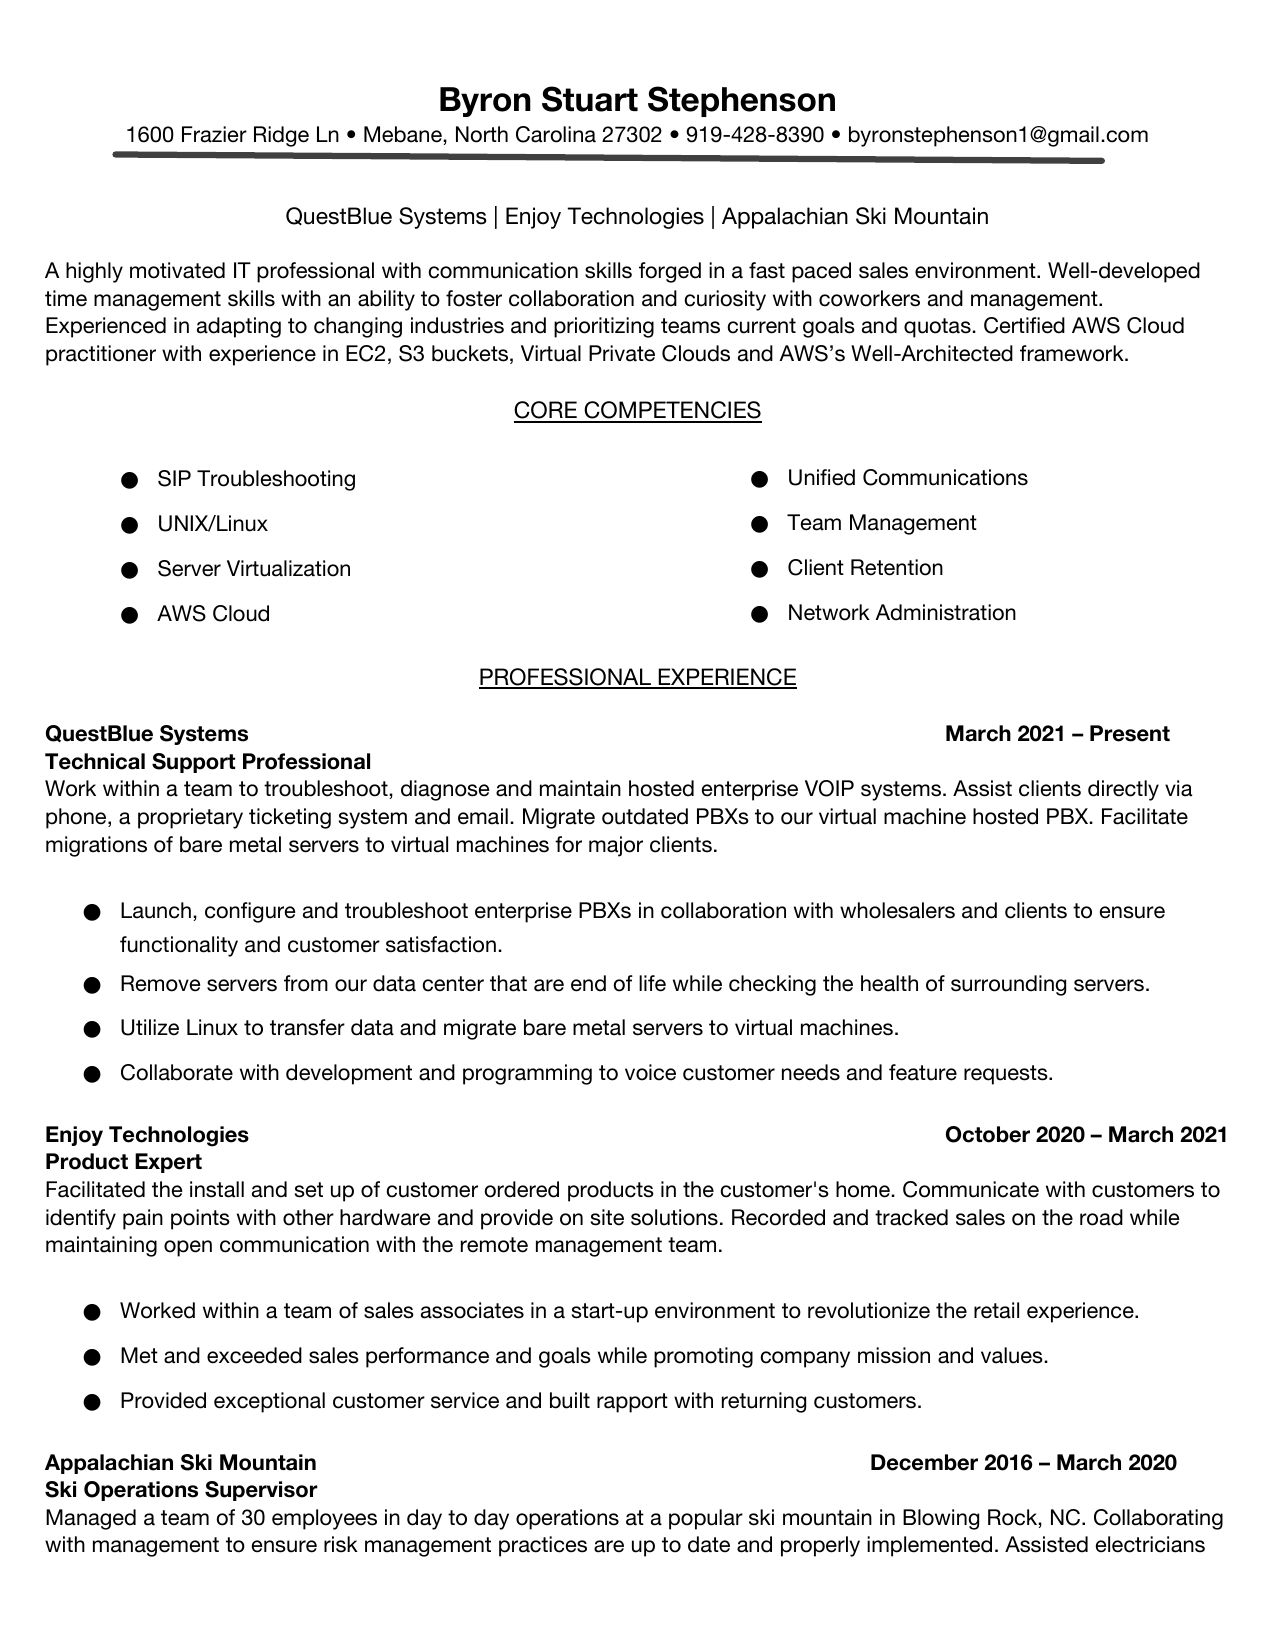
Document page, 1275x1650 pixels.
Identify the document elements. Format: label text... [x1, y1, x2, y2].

list AWS Cloud [120, 589, 600, 634]
list Provided exceptional customer service and built rapport with returning customers. [82, 1376, 1230, 1421]
text CORE COMPETENCIES [45, 397, 1230, 425]
text QuestBlue Systems March 2021 – Present [45, 720, 1230, 748]
list UNIX/Linux [120, 499, 600, 544]
list Client Retention [750, 543, 1230, 588]
text Appalachian Ski Mountain December 2016 – March 2020 [45, 1449, 1230, 1476]
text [45, 1504, 1230, 1559]
text Work within a team to troubleshoot, diagnose and maintain hosted enterprise VOIP systems. Assist clients directly via phone, a proprietary ticketing system and email. Migrate outdated PBXs to our virtual machine hosted PBX. Facilitate migrations of bare metal servers to virtual machines for major clients. [45, 776, 1230, 858]
text Facilitated the install and set up of customer ordered products in the customer's home. Communicate with customers to identify pain points with other hardware and provide on site solutions. Recorded and tracked sales on the road while maintaining open communication with the remote management team. [45, 1176, 1230, 1259]
text Ski Operations Supervisor [45, 1476, 1230, 1504]
list Launch, configure and troubleshoot enterprise PBXs in collaboration with wholesalers and clients to ensure functionality and customer satisfaction. [82, 886, 1230, 958]
list Server Virtualization [120, 544, 600, 589]
list Team Management [750, 498, 1230, 543]
list Met and exceeded sales performance and goals while promoting company mission and values. [82, 1331, 1230, 1376]
text Product Expert [45, 1148, 1230, 1176]
list Remove servers from our data center that are end of life while checking the health of surrounding servers. [82, 958, 1230, 1003]
text Technical Support Professional [45, 748, 1230, 776]
text Byron Stuart Stephenson [45, 79, 1230, 121]
text PROFESSIONAL EXPERIENCE [45, 663, 1230, 692]
list Utilize Linux to transfer data and migrate bare metal servers to virtual machines. [82, 1003, 1230, 1048]
list Worked within a team of sales associates in a start-up environment to revolutionize the retail experience. [82, 1286, 1230, 1331]
text Enjoy Technologies October 2020 – March 2021 [45, 1121, 1230, 1148]
list SIP Troubleshooting [120, 454, 600, 499]
list Unified Communications [750, 453, 1230, 498]
text A highly motivated IT professional with communication skills forged in a fast paced sales environment. Well-developed time management skills with an ability to foster collaboration and curiosity with coworkers and management. Experienced in adapting to changing industries and prioritizing teams current goals and quotas. Certified AWS Cloud practitioner with experience in EC2, S3 buckets, Virtual Private Clouds and AWS’s Well-Architected framework. [45, 257, 1230, 368]
text 1600 Frazier Ridge Ln • Mebane, North Carolina 27302 • 919-428-8390 • byronstephenson1@gmail.com [45, 121, 1230, 148]
list Collaborate with development and programming to voice customer needs and feature requests. [82, 1048, 1230, 1093]
list Network Administration [750, 588, 1230, 633]
text QuestBlue Systems | Enjoy Technologies | Appalachian Ski Mountain [45, 202, 1230, 231]
